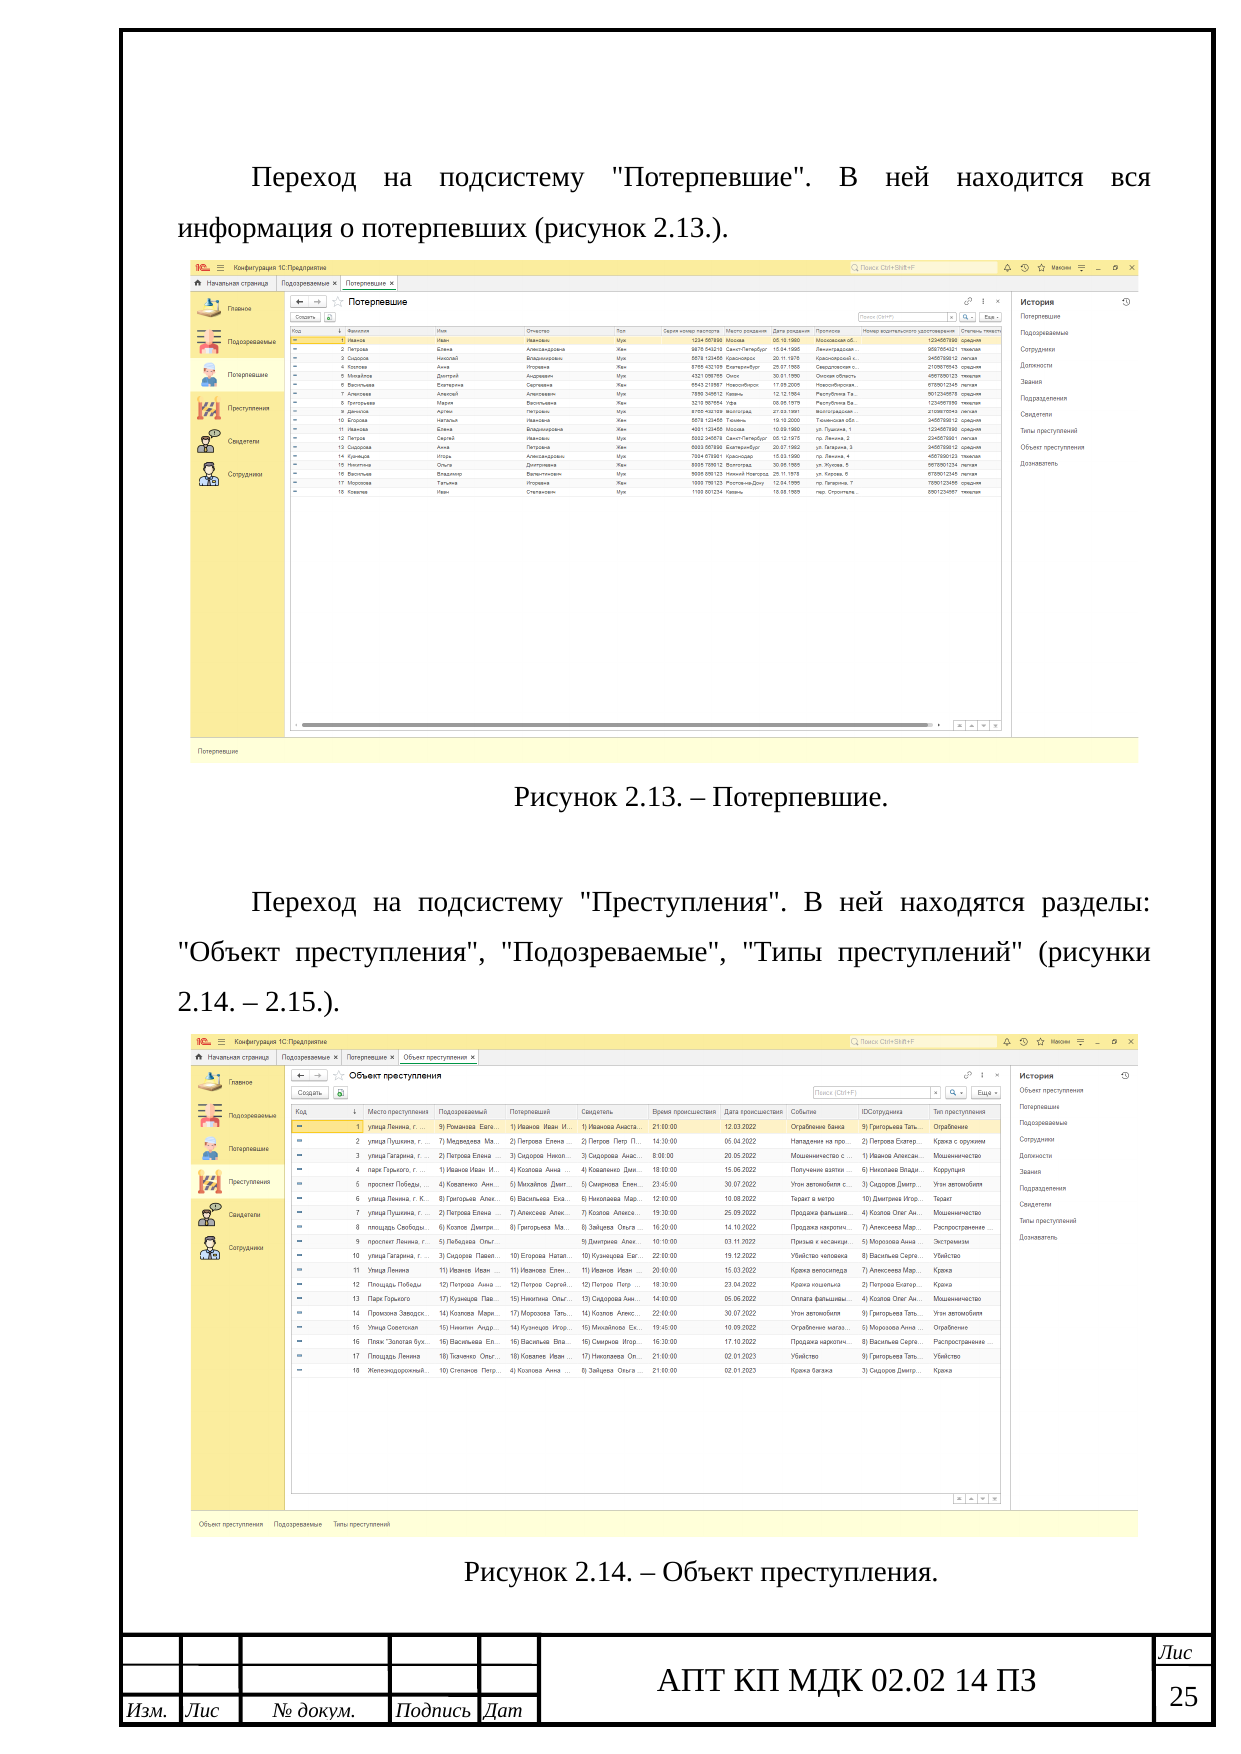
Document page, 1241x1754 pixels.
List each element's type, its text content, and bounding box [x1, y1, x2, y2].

text Рисунок 2.13. – Потерпевшие. [177, 779, 1152, 813]
picture [190, 260, 1139, 763]
picture [190, 1034, 1138, 1537]
text Рисунок 2.14. – Объект преступления. [177, 1554, 1152, 1587]
text Переход на подсистему "Преступления". В ней находятся разделы: "Объект преступления", "Подозреваемые", "Типы преступлений" (рисунки 2.14. – 2.15.). [177, 884, 1152, 1018]
text Переход на подсистему "Потерпевшие". В ней находится вся информация о потерпевших (рисунок 2.13.). [177, 159, 1152, 243]
